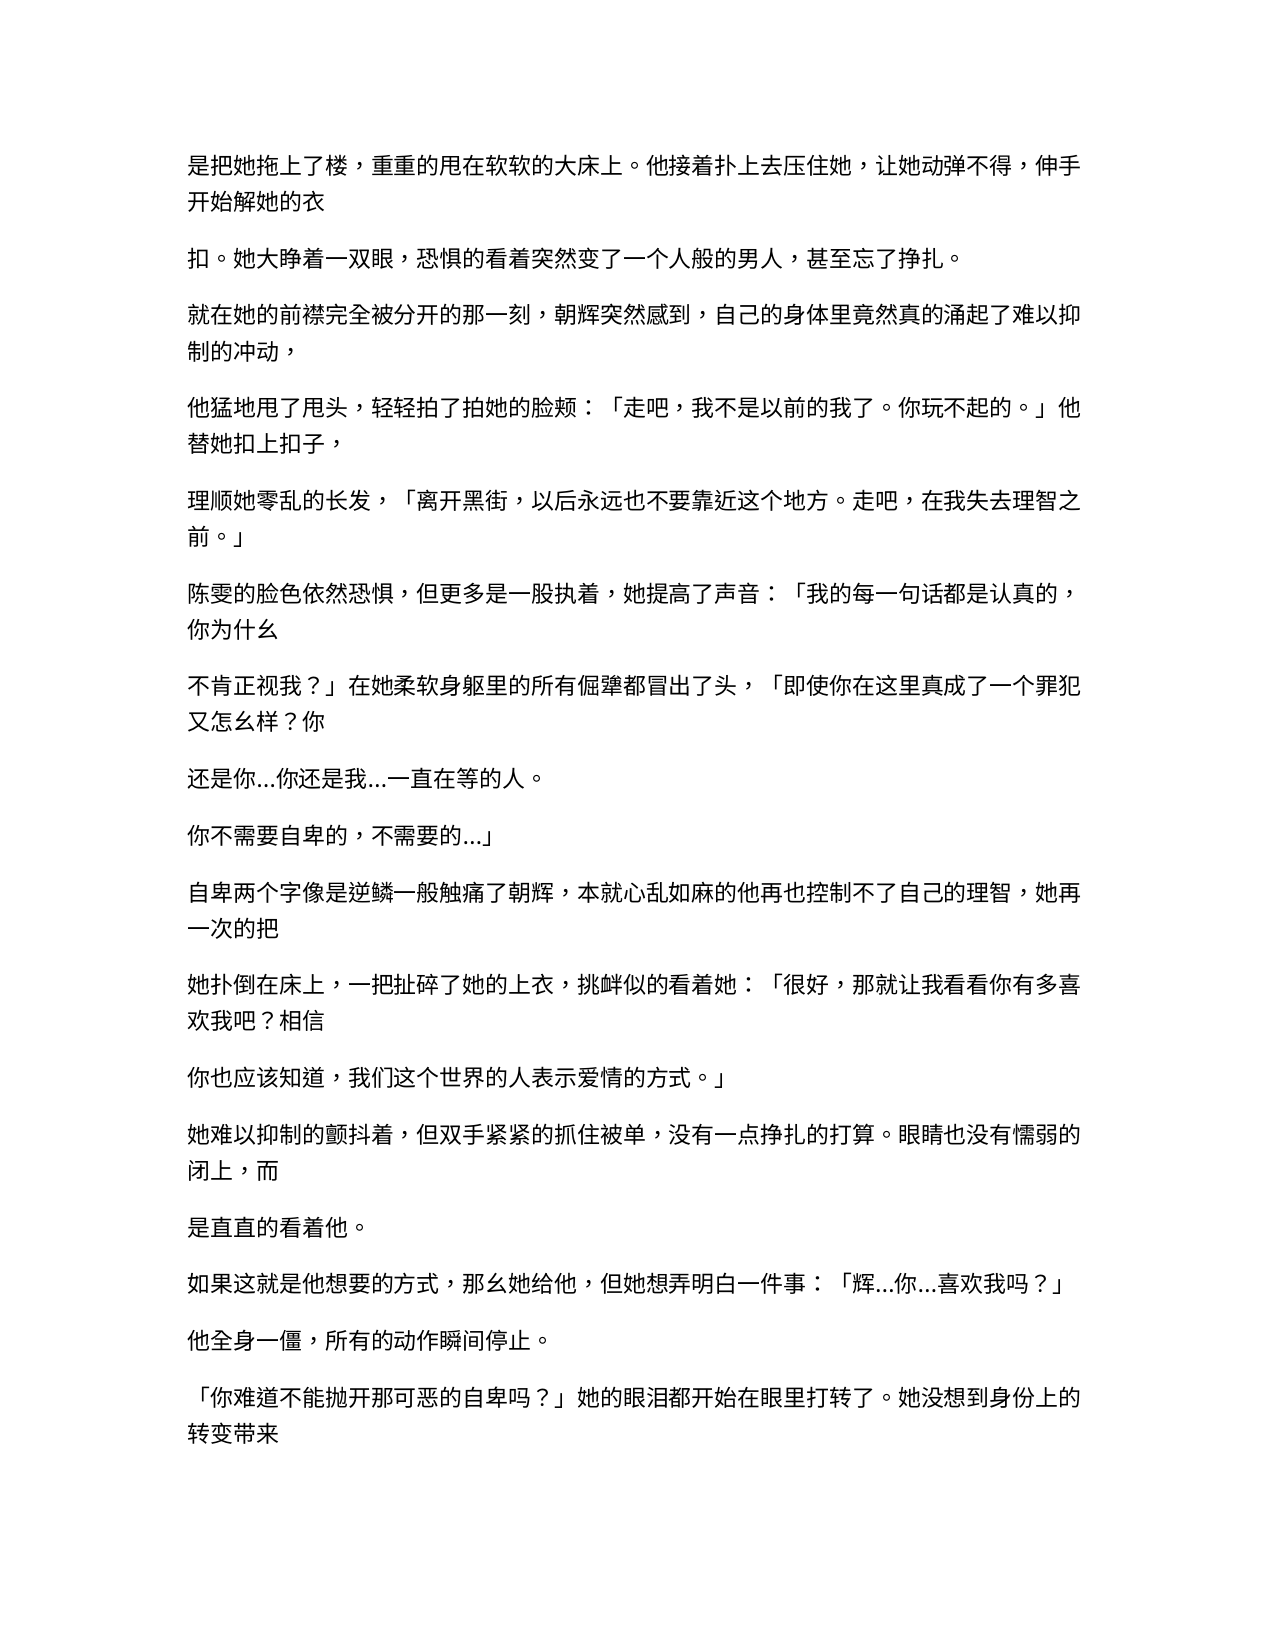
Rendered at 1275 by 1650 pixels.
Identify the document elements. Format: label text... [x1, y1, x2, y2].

text 如果这就是他想要的方式，那幺她给他，但她想弄明白一件事：「辉…你…喜欢我吗？」 [187, 1268, 1087, 1299]
text 「你难道不能抛开那可恶的自卑吗？」她的眼泪都开始在眼里打转了。她没想到身份上的转变带来 [187, 1382, 1087, 1449]
text 就在她的前襟完全被分开的那一刻，朝辉突然感到，自己的身体里竟然真的涌起了难以抑制的冲动， [187, 299, 1087, 367]
text 陈雯的脸色依然恐惧，但更多是一股执着，她提高了声音：「我的每一句话都是认真的，你为什幺 [187, 578, 1087, 645]
text 理顺她零乱的长发，「离开黑街，以后永远也不要靠近这个地方。走吧，在我失去理智之前。」 [187, 485, 1087, 552]
text 他猛地甩了甩头，轻轻拍了拍她的脸颊：「走吧，我不是以前的我了。你玩不起的。」他替她扣上扣子， [187, 392, 1087, 459]
text 她难以抑制的颤抖着，但双手紧紧的抓住被单，没有一点挣扎的打算。眼睛也没有懦弱的闭上，而 [187, 1119, 1087, 1186]
text 不肯正视我？」在她柔软身躯里的所有倔犟都冒出了头，「即使你在这里真成了一个罪犯又怎幺样？你 [187, 670, 1087, 737]
text 他全身一僵，所有的动作瞬间停止。 [187, 1325, 1087, 1356]
text 自卑两个字像是逆鳞一般触痛了朝辉，本就心乱如麻的他再也控制不了自己的理智，她再一次的把 [187, 877, 1087, 944]
text 你也应该知道，我们这个世界的人表示爱情的方式。」 [187, 1062, 1087, 1093]
text 是直直的看着他。 [187, 1211, 1087, 1243]
text 扣。她大睁着一双眼，恐惧的看着突然变了一个人般的男人，甚至忘了挣扎。 [187, 243, 1087, 274]
text 还是你…你还是我…一直在等的人。 [187, 763, 1087, 794]
text 是把她拖上了楼，重重的甩在软软的大床上。他接着扑上去压住她，让她动弹不得，伸手开始解她的衣 [187, 150, 1087, 217]
text 你不需要自卑的，不需要的…」 [187, 820, 1087, 851]
text 她扑倒在床上，一把扯碎了她的上衣，挑衅似的看着她：「很好，那就让我看看你有多喜欢我吧？相信 [187, 969, 1087, 1036]
